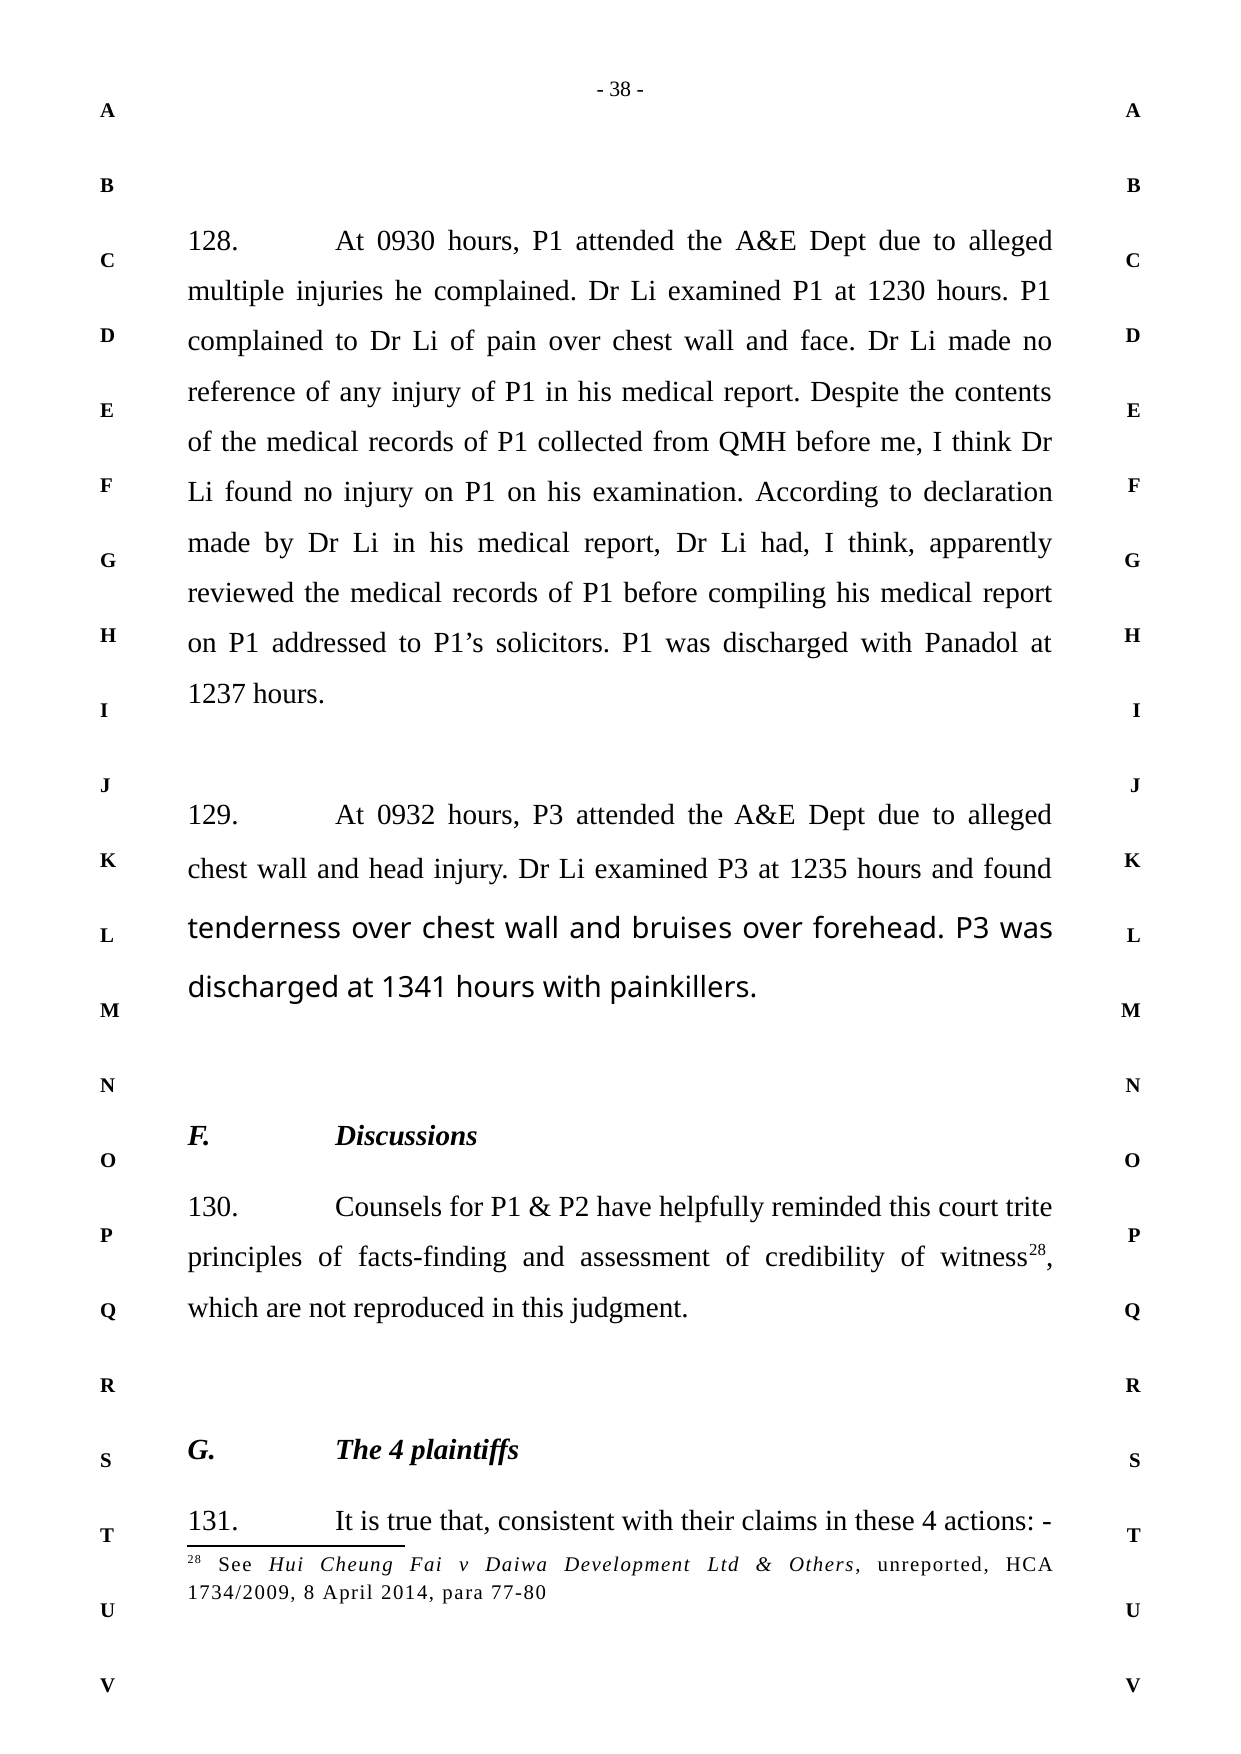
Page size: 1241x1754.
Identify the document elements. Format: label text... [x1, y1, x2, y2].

list It is true that, consistent with their claims in these 4 actions: - [187, 1503, 1053, 1537]
list Counsels for P1 & P2 have helpfully reminded this court trite principles of facts-finding and assessment of credibility of witness, which are not reproduced in this judgment. [187, 1189, 1053, 1323]
list At 0932 hours, P3 attended the A&E Dept due to alleged chest wall and head injury. Dr Li examined P3 at 1235 hours and found tenderness over chest wall and bruises over forehead. P3 was discharged at 1341 hours with painkillers. [187, 797, 1053, 1006]
text F. Discussions [187, 1118, 1053, 1151]
list At 0930 hours, P1 attended the A&E Dept due to alleged multiple injuries he complained. Dr Li examined P1 at 1230 hours. P1 complained to Dr Li of pain over chest wall and face. Dr Li made no reference of any injury of P1 in his medical report. Despite the contents of the medical records of P1 collected from QMH before me, I think Dr Li found no injury on P1 on his examination. According to declaration made by Dr Li in his medical report, Dr Li had, I think, apparently reviewed the medical records of P1 before compiling his medical report on P1 addressed to P1’s solicitors. P1 was discharged with Panadol at 1237 hours. [187, 223, 1053, 709]
text G. The 4 plaintiffs [187, 1432, 1053, 1466]
